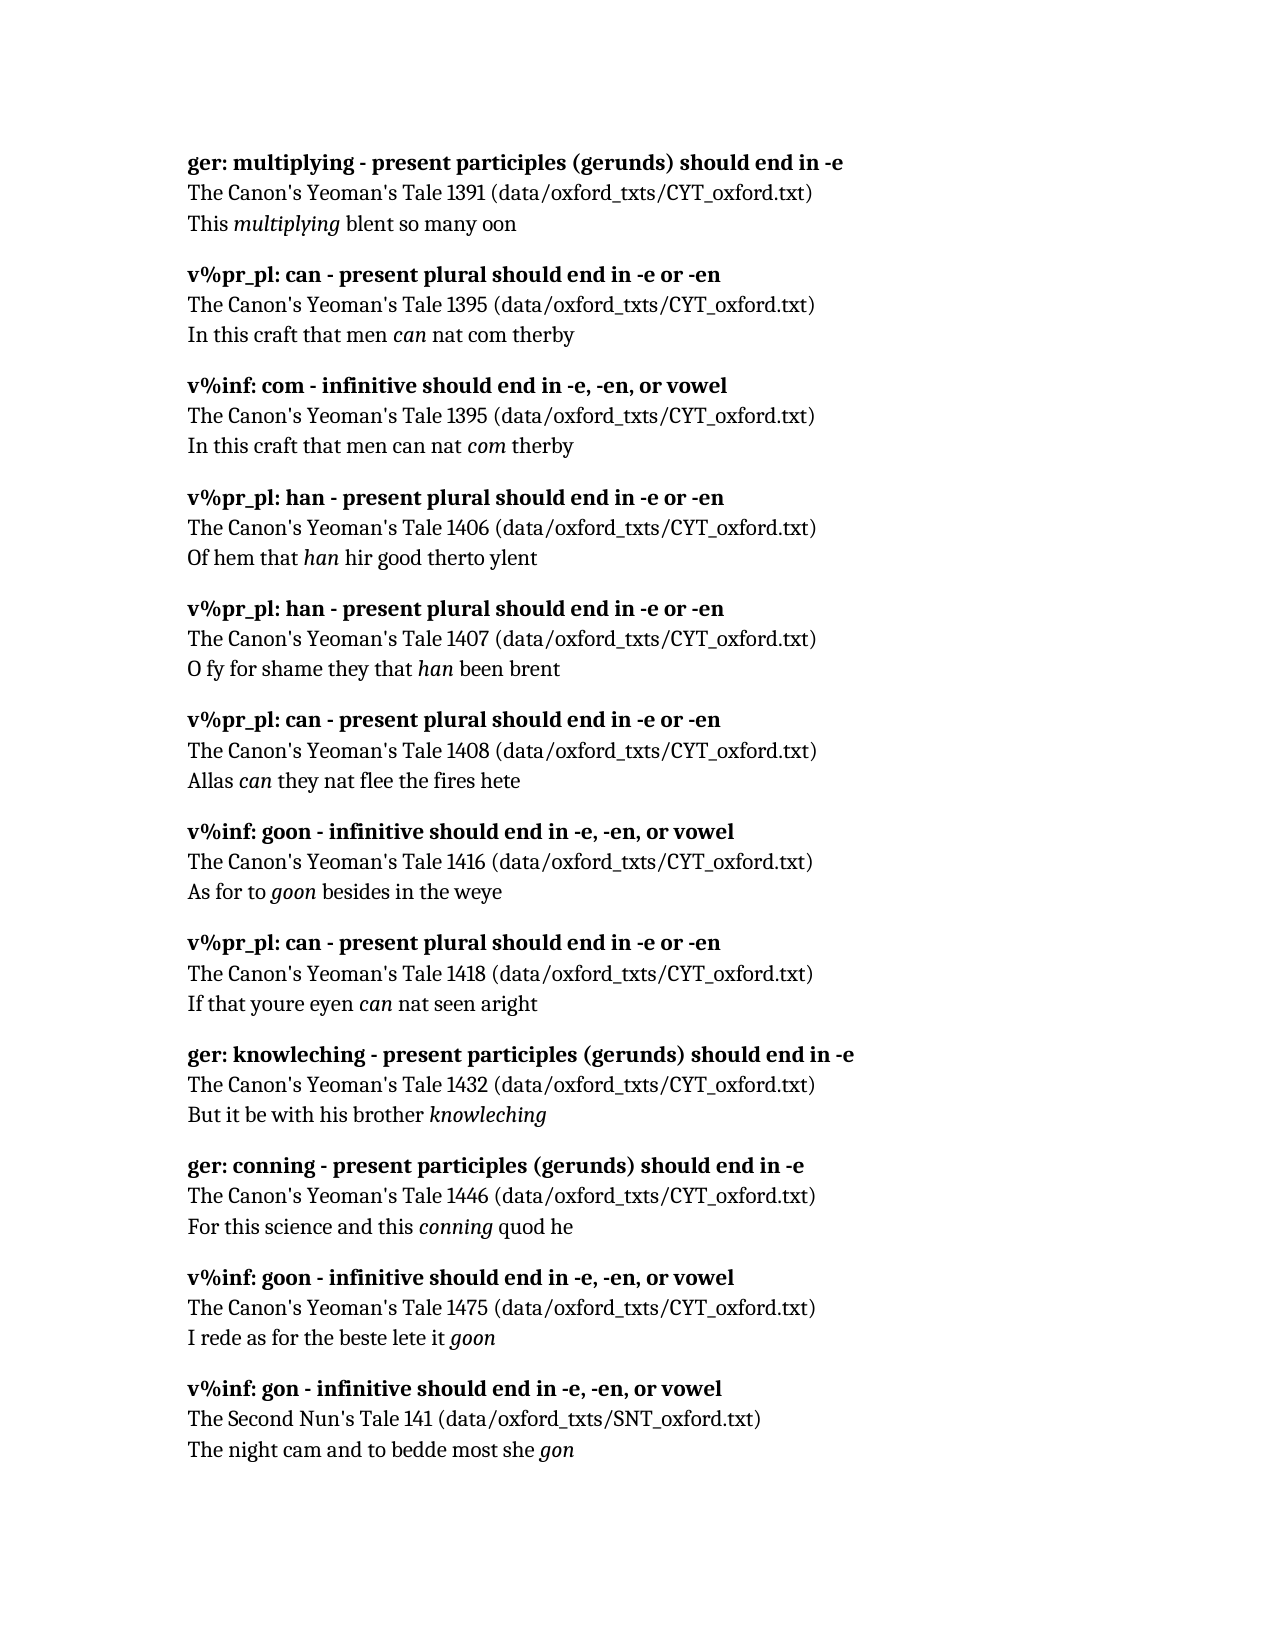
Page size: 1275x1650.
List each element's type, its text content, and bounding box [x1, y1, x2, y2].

text v%pr_pl: can - present plural should end in -e or -en The Canon's Yeoman's Tale 1395 (data/oxford_txts/CYT_oxford.txt) In this craft that men can nat com therby [187, 261, 1087, 348]
text ger: conning - present participles (gerunds) should end in -e The Canon's Yeoman's Tale 1446 (data/oxford_txts/CYT_oxford.txt) For this science and this conning quod he [187, 1153, 1087, 1240]
text v%pr_pl: can - present plural should end in -e or -en The Canon's Yeoman's Tale 1418 (data/oxford_txts/CYT_oxford.txt) If that youre eyen can nat seen aright [187, 930, 1087, 1017]
text v%pr_pl: han - present plural should end in -e or -en The Canon's Yeoman's Tale 1407 (data/oxford_txts/CYT_oxford.txt) O fy for shame they that han been brent [187, 596, 1087, 683]
text v%pr_pl: han - present plural should end in -e or -en The Canon's Yeoman's Tale 1406 (data/oxford_txts/CYT_oxford.txt) Of hem that han hir good therto ylent [187, 484, 1087, 571]
text v%inf: gon - infinitive should end in -e, -en, or vowel The Second Nun's Tale 141 (data/oxford_txts/SNT_oxford.txt) The night cam and to bedde most she gon [187, 1376, 1087, 1463]
text v%pr_pl: can - present plural should end in -e or -en The Canon's Yeoman's Tale 1408 (data/oxford_txts/CYT_oxford.txt) Allas can they nat flee the fires hete [187, 707, 1087, 794]
text v%inf: com - infinitive should end in -e, -en, or vowel The Canon's Yeoman's Tale 1395 (data/oxford_txts/CYT_oxford.txt) In this craft that men can nat com therby [187, 373, 1087, 460]
text ger: knowleching - present participles (gerunds) should end in -e The Canon's Yeoman's Tale 1432 (data/oxford_txts/CYT_oxford.txt) But it be with his brother knowleching [187, 1042, 1087, 1128]
text v%inf: goon - infinitive should end in -e, -en, or vowel The Canon's Yeoman's Tale 1475 (data/oxford_txts/CYT_oxford.txt) I rede as for the beste lete it goon [187, 1264, 1087, 1351]
text ger: multiplying - present participles (gerunds) should end in -e The Canon's Yeoman's Tale 1391 (data/oxford_txts/CYT_oxford.txt) This multiplying blent so many oon [187, 150, 1087, 237]
text v%inf: goon - infinitive should end in -e, -en, or vowel The Canon's Yeoman's Tale 1416 (data/oxford_txts/CYT_oxford.txt) As for to goon besides in the weye [187, 819, 1087, 906]
